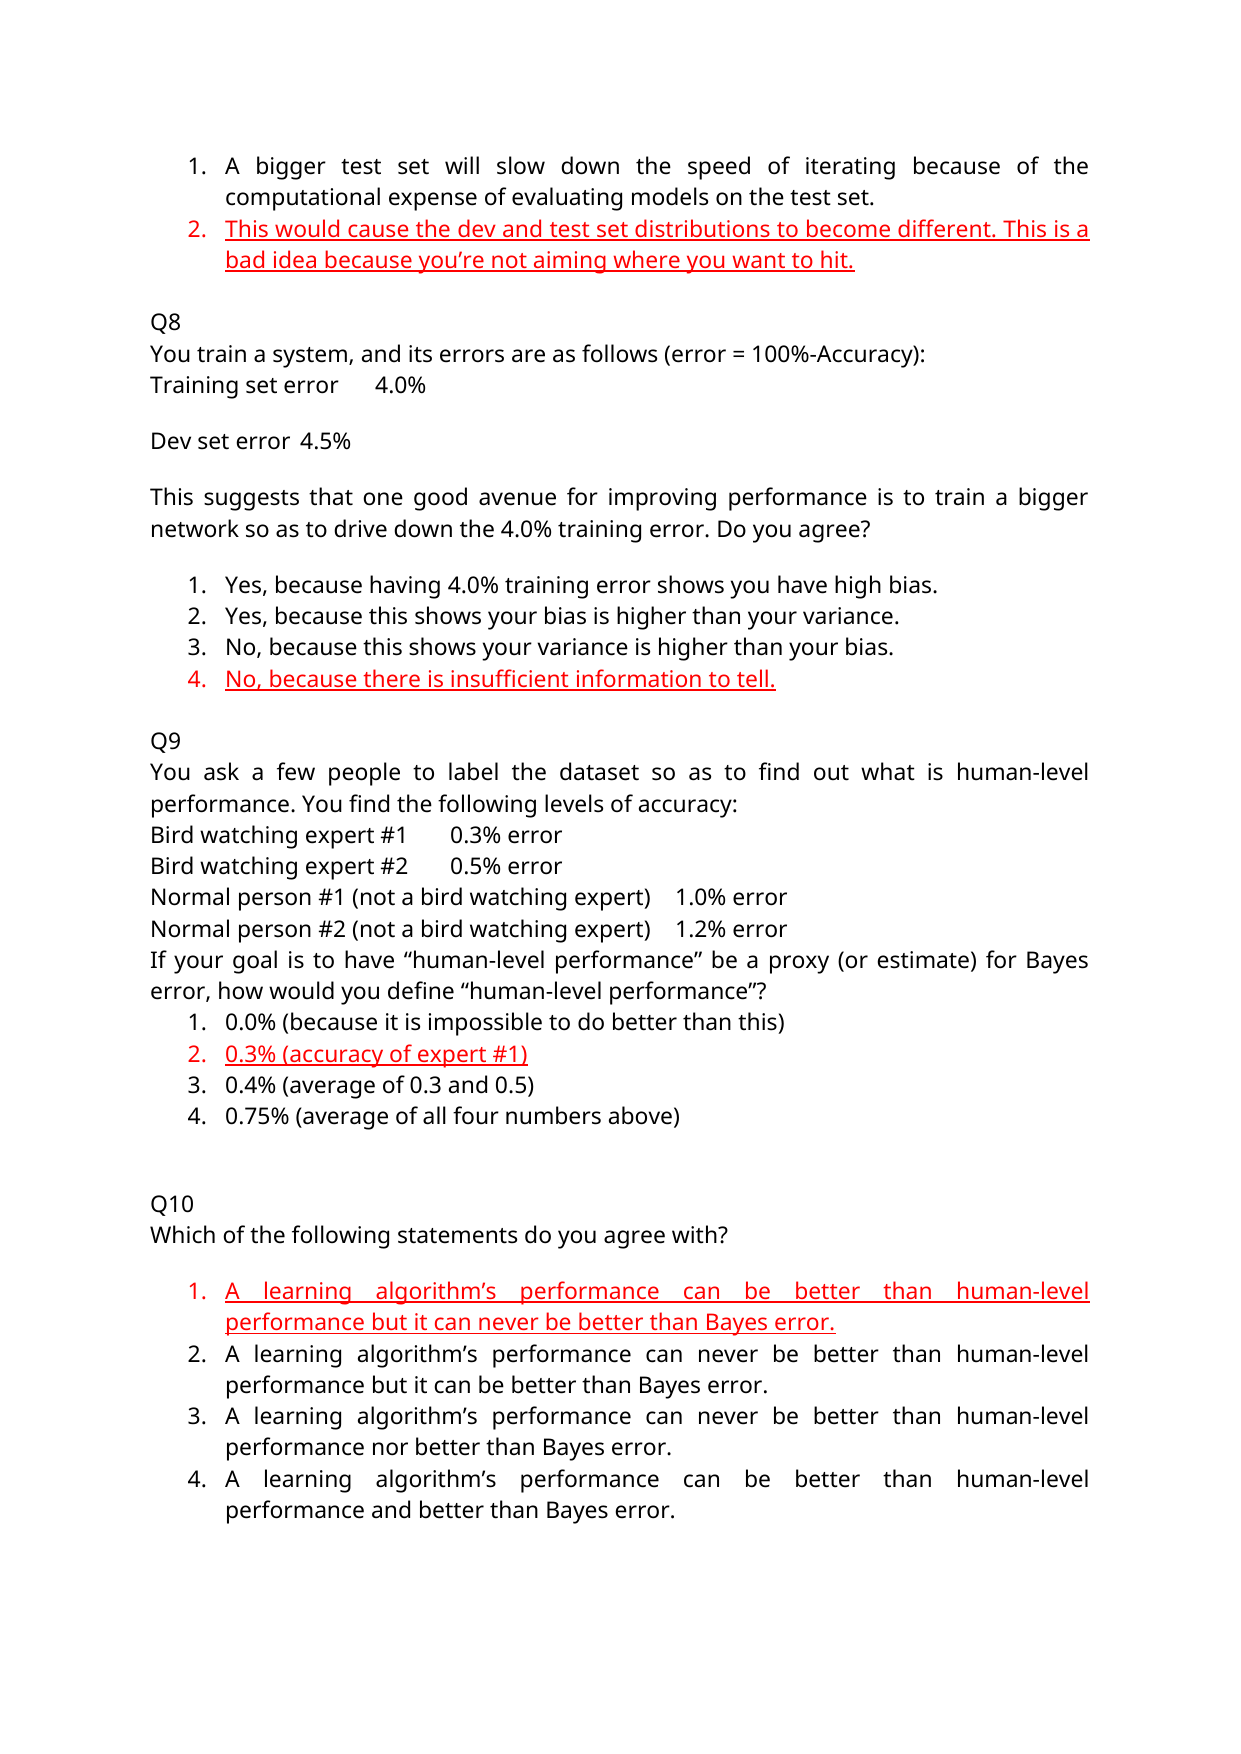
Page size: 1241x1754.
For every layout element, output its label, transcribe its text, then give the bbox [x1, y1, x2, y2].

list A learning algorithm’s performance can be better than human-level performance and better than Bayes error. [187, 1462, 1090, 1525]
list A learning algorithm’s performance can be better than human-level performance but it can never be better than Bayes error. [187, 1275, 1090, 1337]
text You ask a few people to label the dataset so as to find out what is human-level performance. You find the following levels of accuracy: [150, 756, 1090, 819]
list A learning algorithm’s performance can never be better than human-level performance but it can be better than Bayes error. [187, 1337, 1090, 1400]
text Which of the following statements do you agree with? [150, 1219, 1090, 1250]
list Yes, because having 4.0% training error shows you have high bias. [187, 569, 1090, 600]
list A learning algorithm’s performance can never be better than human-level performance nor better than Bayes error. [187, 1400, 1090, 1462]
text You train a system, and its errors are as follows (error = 100%-Accuracy): [150, 337, 1090, 369]
text Training set error 4.0% [150, 369, 1090, 400]
list A bigger test set will slow down the speed of iterating because of the computational expense of evaluating models on the test set. [187, 150, 1090, 212]
text Normal person #1 (not a bird watching expert) 1.0% error [150, 881, 1090, 912]
list 0.0% (because it is impossible to do better than this) [187, 1006, 1090, 1037]
text Q10 [150, 1187, 1090, 1219]
list No, because there is insufficient information to tell. [187, 662, 1090, 694]
text Q9 [150, 725, 1090, 756]
list 0.3% (accuracy of expert #1) [187, 1037, 1090, 1069]
text Q8 [150, 306, 1090, 337]
text Bird watching expert #1 0.3% error [150, 819, 1090, 850]
list 0.4% (average of 0.3 and 0.5) [187, 1069, 1090, 1100]
list This would cause the dev and test set distributions to become different. This is a bad idea because you’re not aiming where you want to hit. [187, 212, 1090, 275]
list No, because this shows your variance is higher than your bias. [187, 631, 1090, 662]
list 0.75% (average of all four numbers above) [187, 1100, 1090, 1131]
text This suggests that one good avenue for improving performance is to train a bigger network so as to drive down the 4.0% training error. Do you agree? [150, 481, 1090, 544]
text Dev set error 4.5% [150, 425, 1090, 456]
text If your goal is to have “human-level performance” be a proxy (or estimate) for Bayes error, how would you define “human-level performance”? [150, 944, 1090, 1006]
text Bird watching expert #2 0.5% error [150, 850, 1090, 881]
text Normal person #2 (not a bird watching expert) 1.2% error [150, 912, 1090, 944]
list Yes, because this shows your bias is higher than your variance. [187, 600, 1090, 631]
